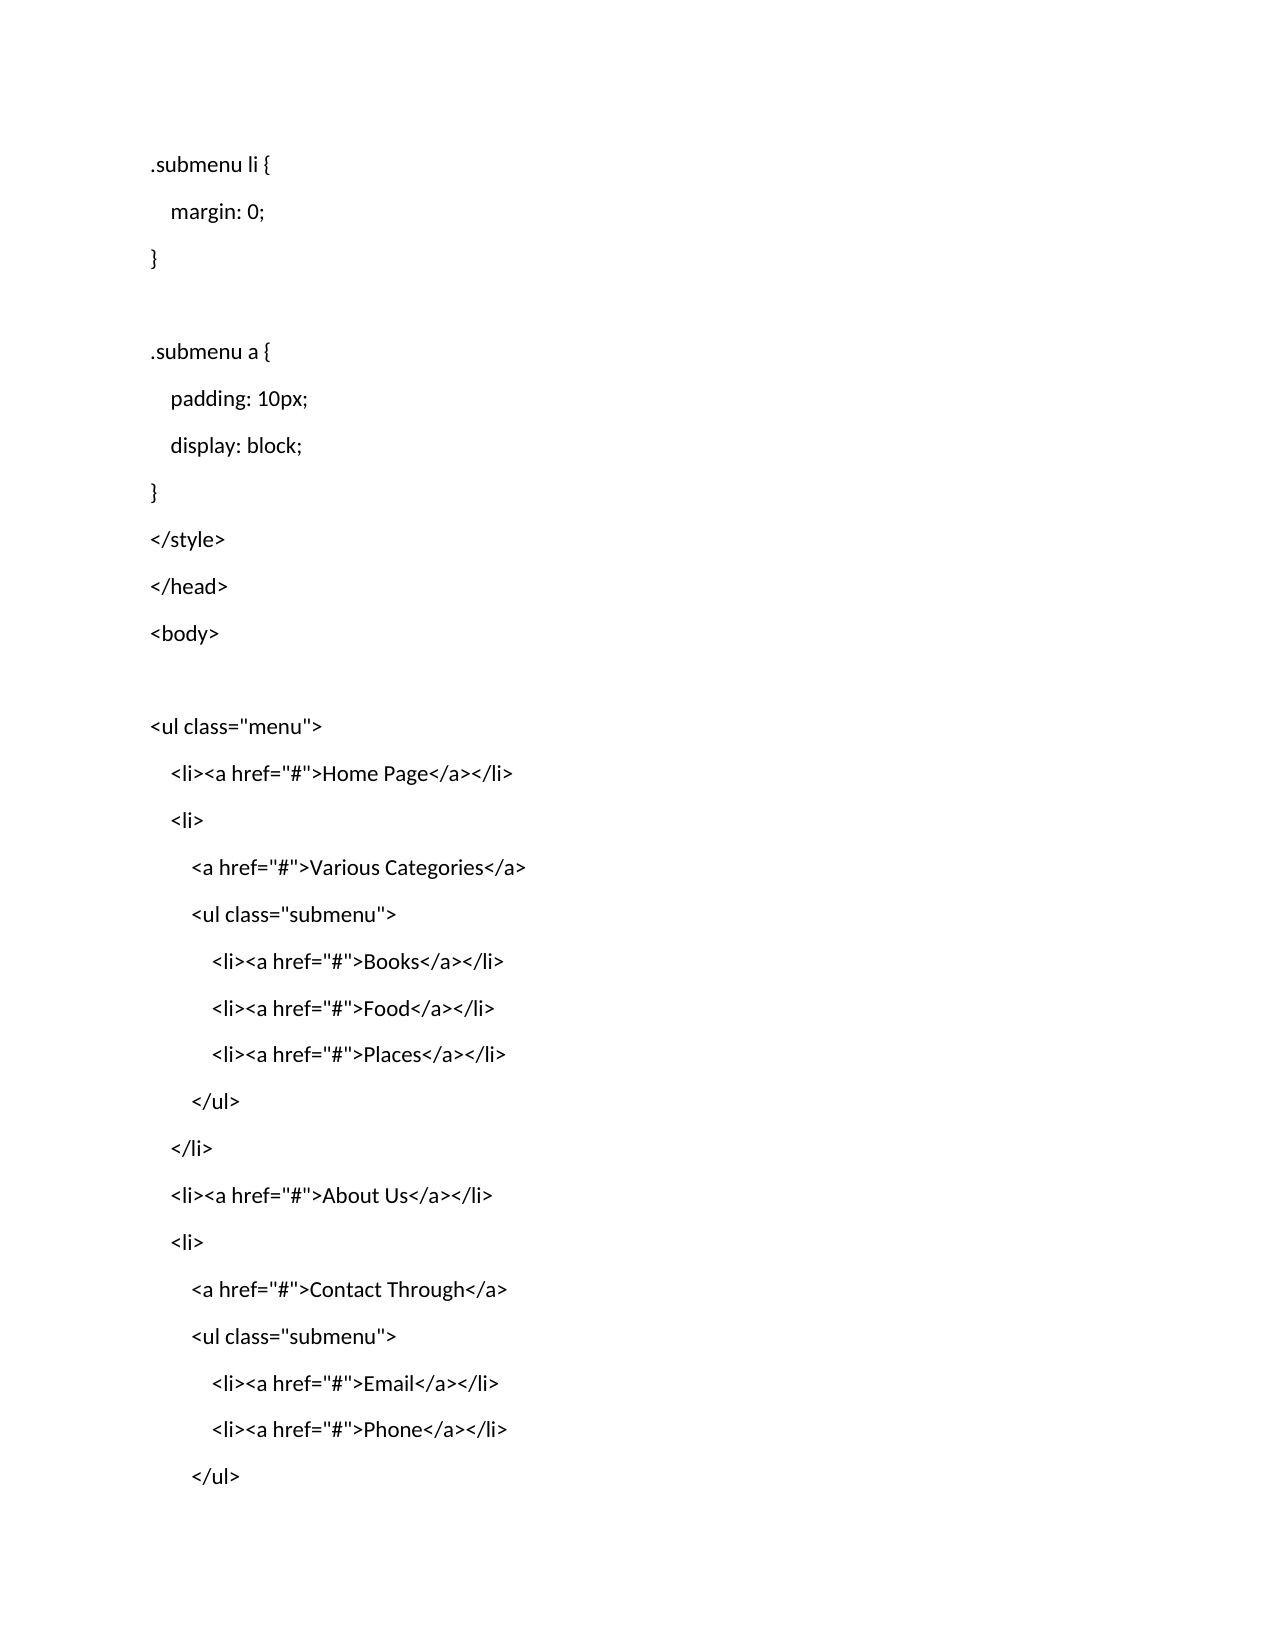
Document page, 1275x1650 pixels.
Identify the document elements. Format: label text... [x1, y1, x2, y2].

text margin: 0; [150, 197, 1125, 225]
text <li><a href="#">Food</a></li> [150, 994, 1125, 1022]
text <body> [150, 619, 1125, 647]
text <a href="#">Various Categories</a> [150, 853, 1125, 881]
text <a href="#">Contact Through</a> [150, 1275, 1125, 1303]
text display: block; [150, 431, 1125, 459]
text <li><a href="#">Phone</a></li> [150, 1416, 1125, 1444]
text <li><a href="#">Books</a></li> [150, 947, 1125, 975]
text </head> [150, 572, 1125, 600]
text <ul class="submenu"> [150, 900, 1125, 928]
text </ul> [150, 1462, 1125, 1491]
text <li> [150, 806, 1125, 834]
text </li> [150, 1134, 1125, 1162]
text padding: 10px; [150, 384, 1125, 412]
text <li><a href="#">Places</a></li> [150, 1041, 1125, 1069]
text .submenu li { [150, 150, 1125, 178]
text <li><a href="#">About Us</a></li> [150, 1181, 1125, 1209]
text } [150, 244, 1125, 272]
text <li> [150, 1228, 1125, 1256]
text <li><a href="#">Email</a></li> [150, 1369, 1125, 1397]
text <ul class="menu"> [150, 712, 1125, 741]
text .submenu a { [150, 337, 1125, 366]
text </style> [150, 525, 1125, 553]
text } [150, 478, 1125, 506]
text </ul> [150, 1087, 1125, 1116]
text <li><a href="#">Home Page</a></li> [150, 759, 1125, 787]
text <ul class="submenu"> [150, 1322, 1125, 1350]
